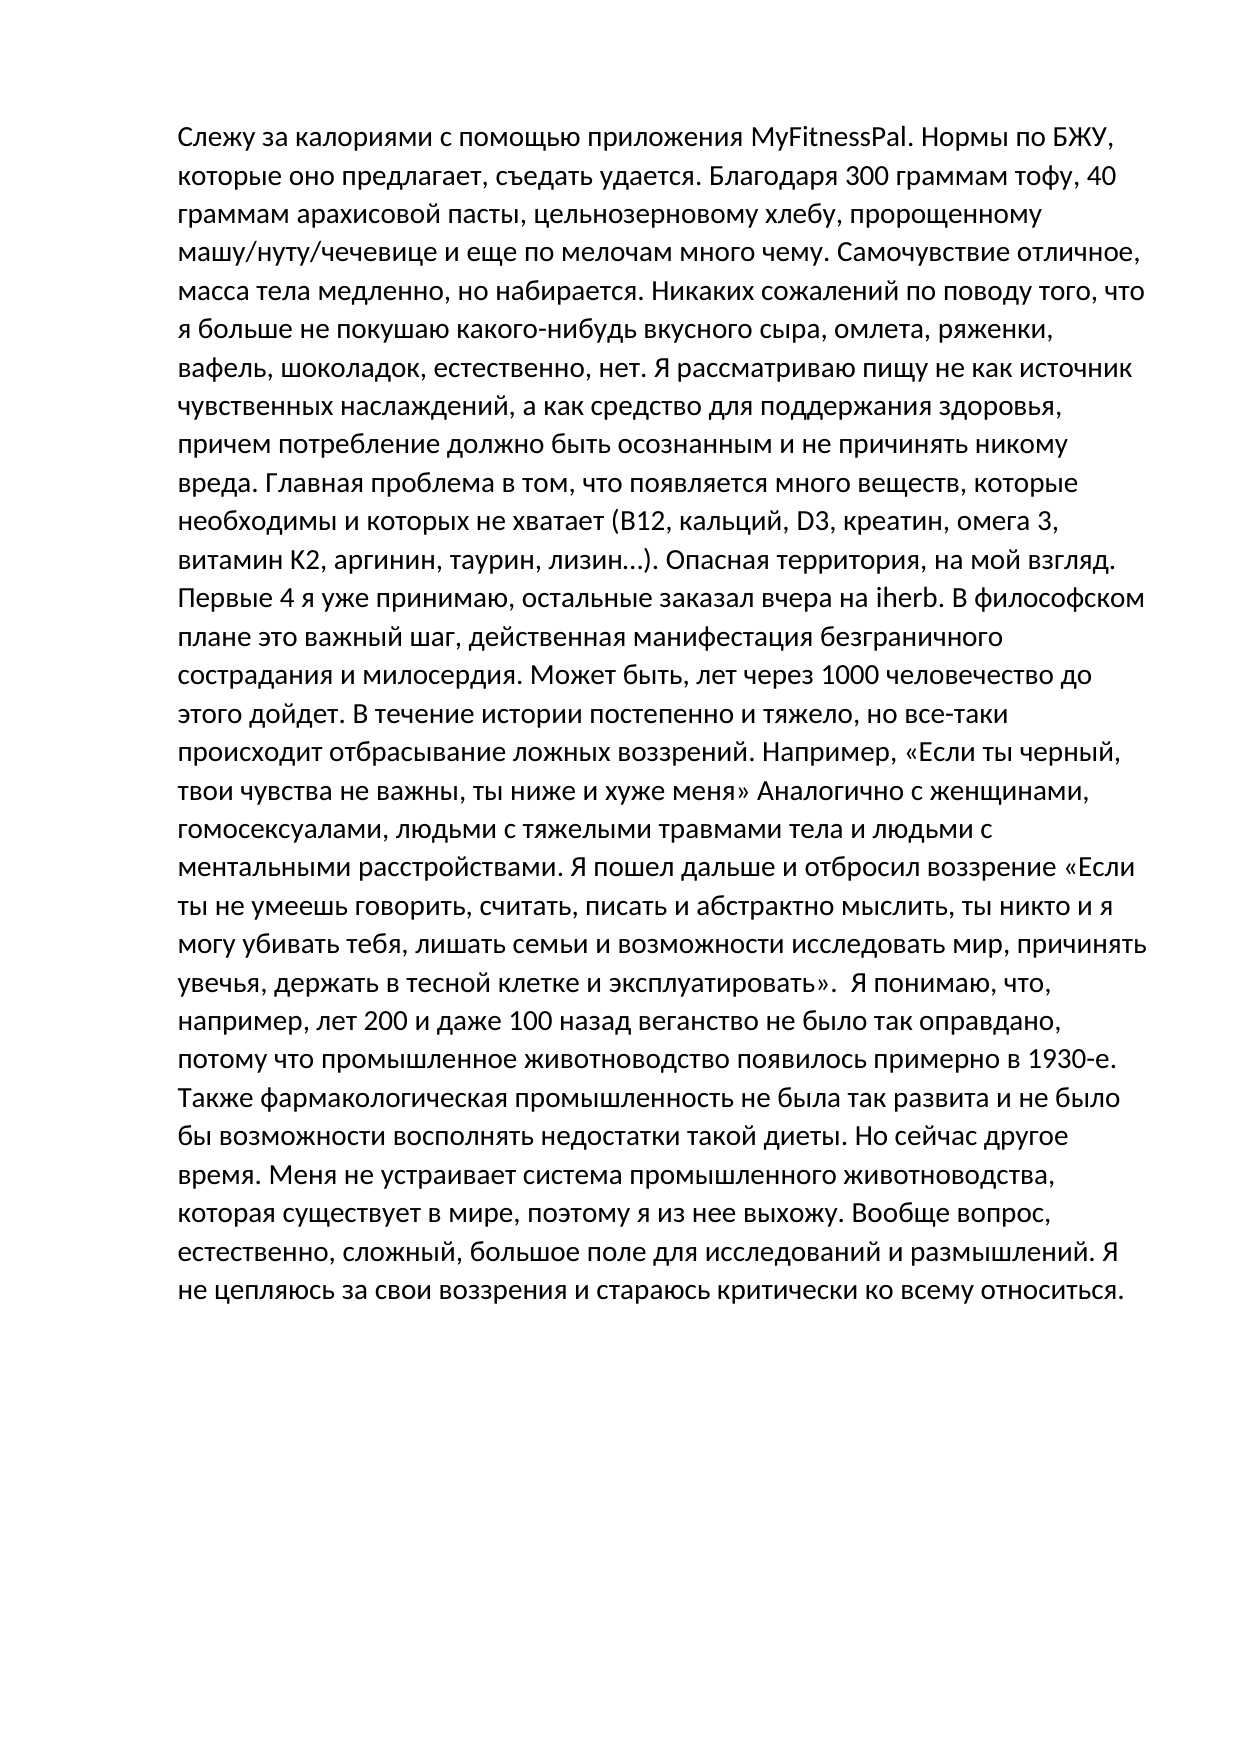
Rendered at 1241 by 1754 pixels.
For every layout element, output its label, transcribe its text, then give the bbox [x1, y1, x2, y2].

text Слежу за калориями с помощью приложения MyFitnessPal. Нормы по БЖУ, которые оно предлагает, съедать удается. Благодаря 300 граммам тофу, 40 граммам арахисовой пасты, цельнозерновому хлебу, пророщенному машу/нуту/чечевице и еще по мелочам много чему. Самочувствие отличное, масса тела медленно, но набирается. Никаких сожалений по поводу того, что я больше не покушаю какого-нибудь вкусного сыра, омлета, ряженки, вафель, шоколадок, естественно, нет. Я рассматриваю пищу не как источник чувственных наслаждений, а как средство для поддержания здоровья, причем потребление должно быть осознанным и не причинять никому вреда. Главная проблема в том, что появляется много веществ, которые необходимы и которых не хватает (B12, кальций, D3, креатин, омега 3, витамин K2, аргинин, таурин, лизин…). Опасная территория, на мой взгляд. Первые 4 я уже принимаю, остальные заказал вчера на iherb. В философском плане это важный шаг, действенная манифестация безграничного сострадания и милосердия. Может быть, лет через 1000 человечество до этого дойдет. В течение истории постепенно и тяжело, но все-таки происходит отбрасывание ложных воззрений. Например, «Если ты черный, твои чувства не важны, ты ниже и хуже меня» Аналогично с женщинами, гомосексуалами, людьми с тяжелыми травмами тела и людьми с ментальными расстройствами. Я пошел дальше и отбросил воззрение «Если ты не умеешь говорить, считать, писать и абстрактно мыслить, ты никто и я могу убивать тебя, лишать семьи и возможности исследовать мир, причинять увечья, держать в тесной клетке и эксплуатировать». Я понимаю, что, например, лет 200 и даже 100 назад веганство не было так оправдано, потому что промышленное животноводство появилось примерно в 1930-е. Также фармакологическая промышленность не была так развита и не было бы возможности восполнять недостатки такой диеты. Но сейчас другое время. Меня не устраивает система промышленного животноводства, которая существует в мире, поэтому я из нее выхожу. Вообще вопрос, естественно, сложный, большое поле для исследований и размышлений. Я не цепляюсь за свои воззрения и стараюсь критически ко всему относиться. [177, 118, 1152, 1307]
